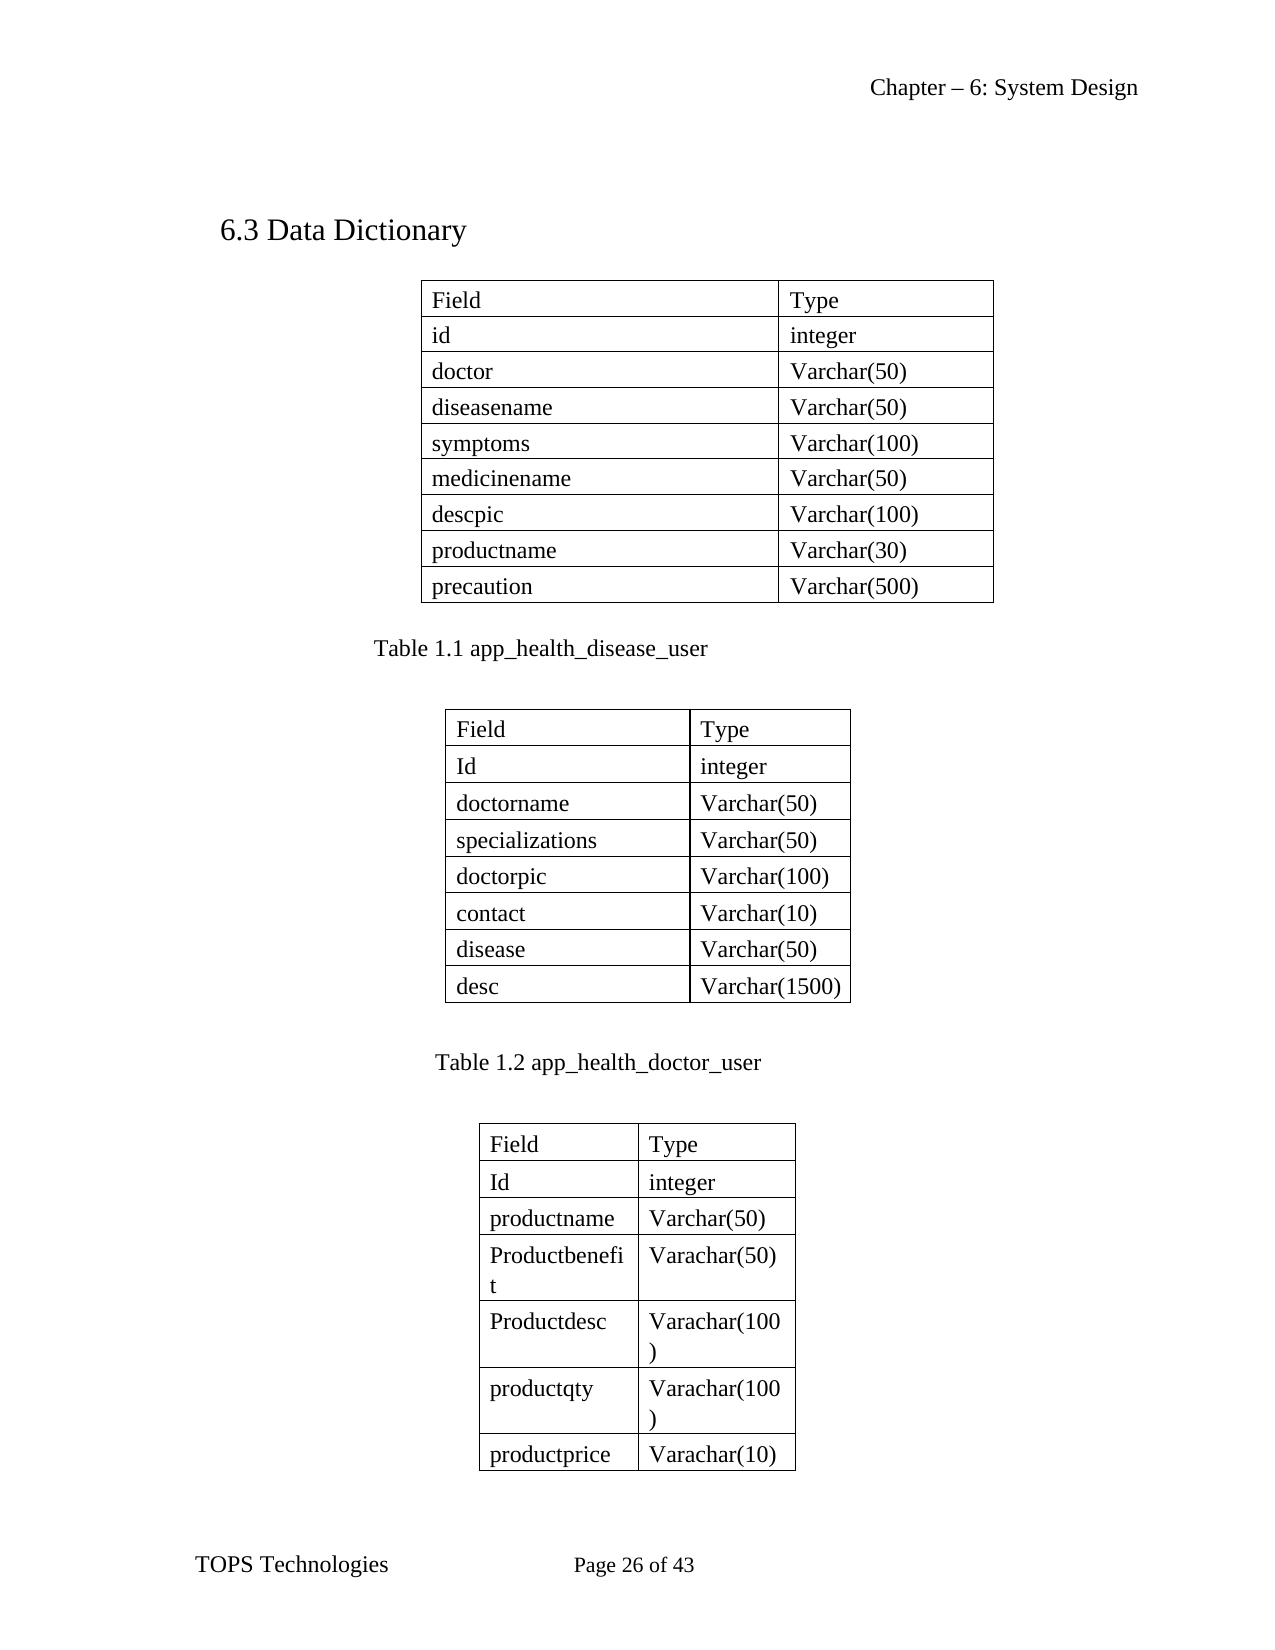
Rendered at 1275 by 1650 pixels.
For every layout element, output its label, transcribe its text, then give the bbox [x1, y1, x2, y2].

table_cell Varachar(50) [639, 1235, 795, 1300]
table_cell Varchar(50) [691, 783, 850, 819]
table_cell productname [480, 1198, 638, 1234]
table_cell doctorname [446, 783, 689, 819]
table_header Type [691, 710, 850, 745]
text Table 1.2 app_health_doctor_user [195, 1048, 761, 1076]
table_cell Varachar(100) [639, 1301, 795, 1367]
table_cell Id [480, 1161, 638, 1197]
table_cell Varchar(50) [779, 459, 993, 494]
table_header Type [639, 1124, 795, 1160]
table_cell Productdesc [480, 1301, 638, 1367]
table_cell precaution [422, 567, 778, 602]
table_cell integer [691, 746, 850, 782]
table_cell Varachar(10) [639, 1434, 795, 1470]
table_cell specializations [446, 820, 689, 856]
table_cell Varchar(10) [691, 893, 850, 928]
table_cell Varchar(100) [691, 857, 850, 892]
table_cell integer [779, 317, 993, 351]
table_cell Varachar(100) [639, 1368, 795, 1433]
table_cell disease [446, 930, 689, 965]
table_cell Varchar(50) [691, 820, 850, 856]
table_header Type [779, 281, 993, 316]
table_cell productqty [480, 1368, 638, 1433]
table_cell symptoms [422, 424, 778, 458]
table_cell productname [422, 531, 778, 566]
table_cell Varchar(500) [779, 567, 993, 602]
text Table 1.1 app_health_disease_user [271, 634, 736, 661]
subtitle 6.3 Data Dictionary [220, 211, 1106, 247]
table_cell Varchar(50) [691, 930, 850, 965]
table_cell Varchar(50) [779, 352, 993, 387]
table_cell doctorpic [446, 857, 689, 892]
table_cell desc [446, 966, 689, 1001]
table_header Field [480, 1124, 638, 1160]
table_cell id [422, 317, 778, 351]
table_header Field [446, 710, 689, 745]
table_cell Productbenefit [480, 1235, 638, 1300]
table_cell diseasename [422, 388, 778, 422]
table_cell Varchar(1500) [691, 966, 850, 1001]
table_cell Varchar(50) [639, 1198, 795, 1234]
table_cell Varchar(50) [779, 388, 993, 422]
table_cell contact [446, 893, 689, 928]
table_cell descpic [422, 495, 778, 530]
table_cell Varchar(100) [779, 495, 993, 530]
table_cell medicinename [422, 459, 778, 494]
table_cell integer [639, 1161, 795, 1197]
table_cell Varchar(30) [779, 531, 993, 566]
table_cell Varchar(100) [779, 424, 993, 458]
table_cell doctor [422, 352, 778, 387]
table_cell productprice [480, 1434, 638, 1470]
table_header Field [422, 281, 778, 316]
table_cell Id [446, 746, 689, 782]
